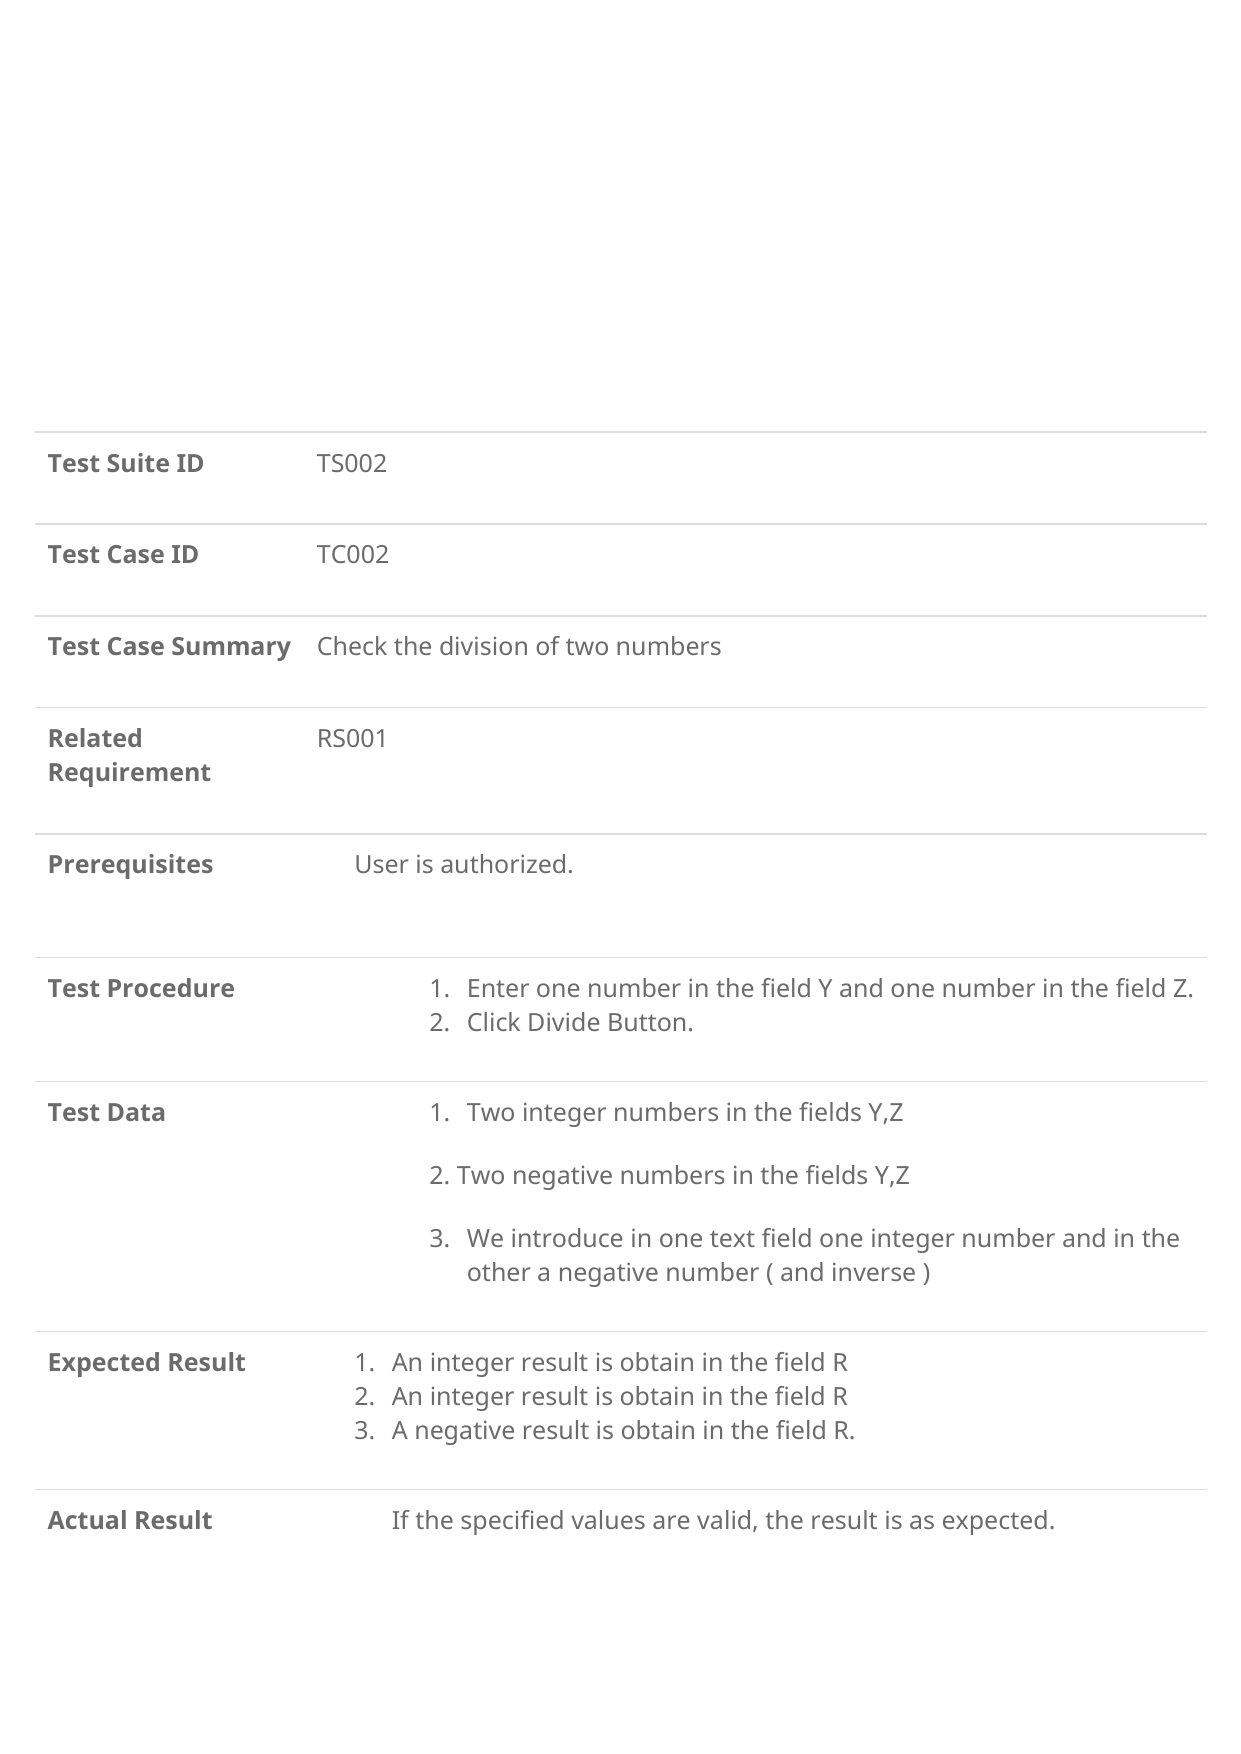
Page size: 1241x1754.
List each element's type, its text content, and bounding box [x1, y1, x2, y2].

table_cell RS001 [304, 708, 1207, 833]
table_cell User is authorized. [304, 835, 1207, 957]
table_cell Test Data [35, 1082, 304, 1331]
table_cell Expected Result [35, 1332, 304, 1489]
table_cell TC002 [304, 525, 1207, 615]
table_cell Related Requirement [35, 708, 304, 833]
table_cell Test Case ID [35, 525, 304, 615]
table_cell Enter one number in the field Y and one number in the field Z. Click Divide Button. [304, 958, 1207, 1081]
table_cell Two integer numbers in the fields Y,Z 2. Two negative numbers in the fields Y,Z We introduce in one text field one integer number and in the other a negative number ( and inverse ) [304, 1082, 1207, 1331]
table_cell Test Procedure [35, 958, 304, 1081]
table_header Test Suite ID [35, 433, 304, 523]
table_cell Test Case Summary [35, 617, 304, 707]
table_cell Check the division of two numbers [304, 617, 1207, 707]
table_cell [304, 1490, 1207, 1578]
table_cell Prerequisites [35, 835, 304, 957]
table_header TS002 [304, 433, 1207, 523]
table_cell An integer result is obtain in the field R An integer result is obtain in the field R A negative result is obtain in the field R. [304, 1332, 1207, 1489]
table_cell Actual Result [35, 1490, 304, 1578]
